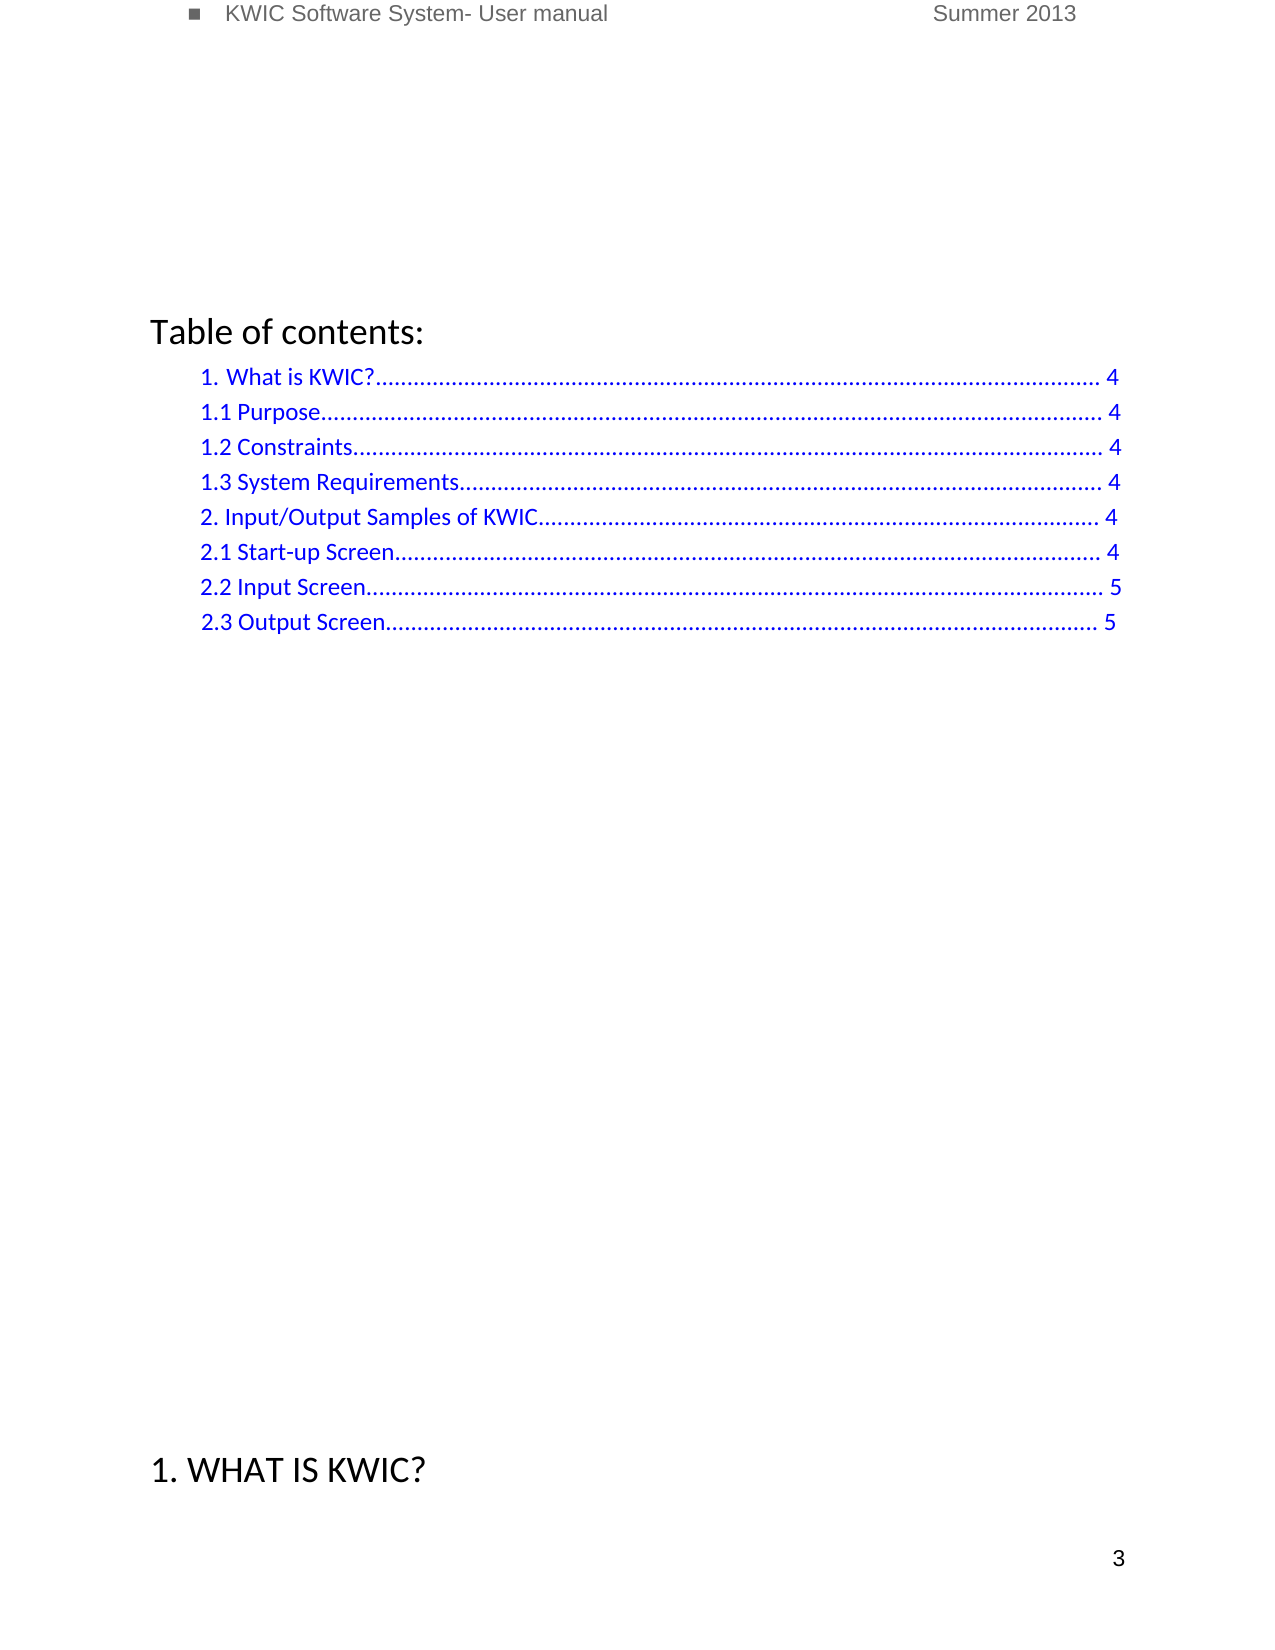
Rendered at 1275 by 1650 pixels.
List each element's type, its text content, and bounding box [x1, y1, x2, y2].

text 2. Input/Output Samples of KWIC......................................................................................... 4 [200, 501, 1125, 532]
text 1. What is KWIC?................................................................................................................... 4 [200, 361, 1125, 391]
text 2.1 Start-up Screen................................................................................................................ 4 [200, 536, 1125, 567]
text 1.2 Constraints....................................................................................................................... 4 [200, 431, 1125, 462]
text Table of contents: [150, 308, 1125, 354]
text 2.2 Input Screen..................................................................................................................... 5 [200, 571, 1125, 602]
text 1.1 Purpose............................................................................................................................ 4 [200, 396, 1125, 427]
text 1. WHAT IS KWIC? [150, 1446, 1125, 1492]
text 1.3 System Requirements...................................................................................................... 4 [200, 466, 1125, 497]
text 2.3 Output Screen................................................................................................................. 5 [150, 606, 1125, 637]
